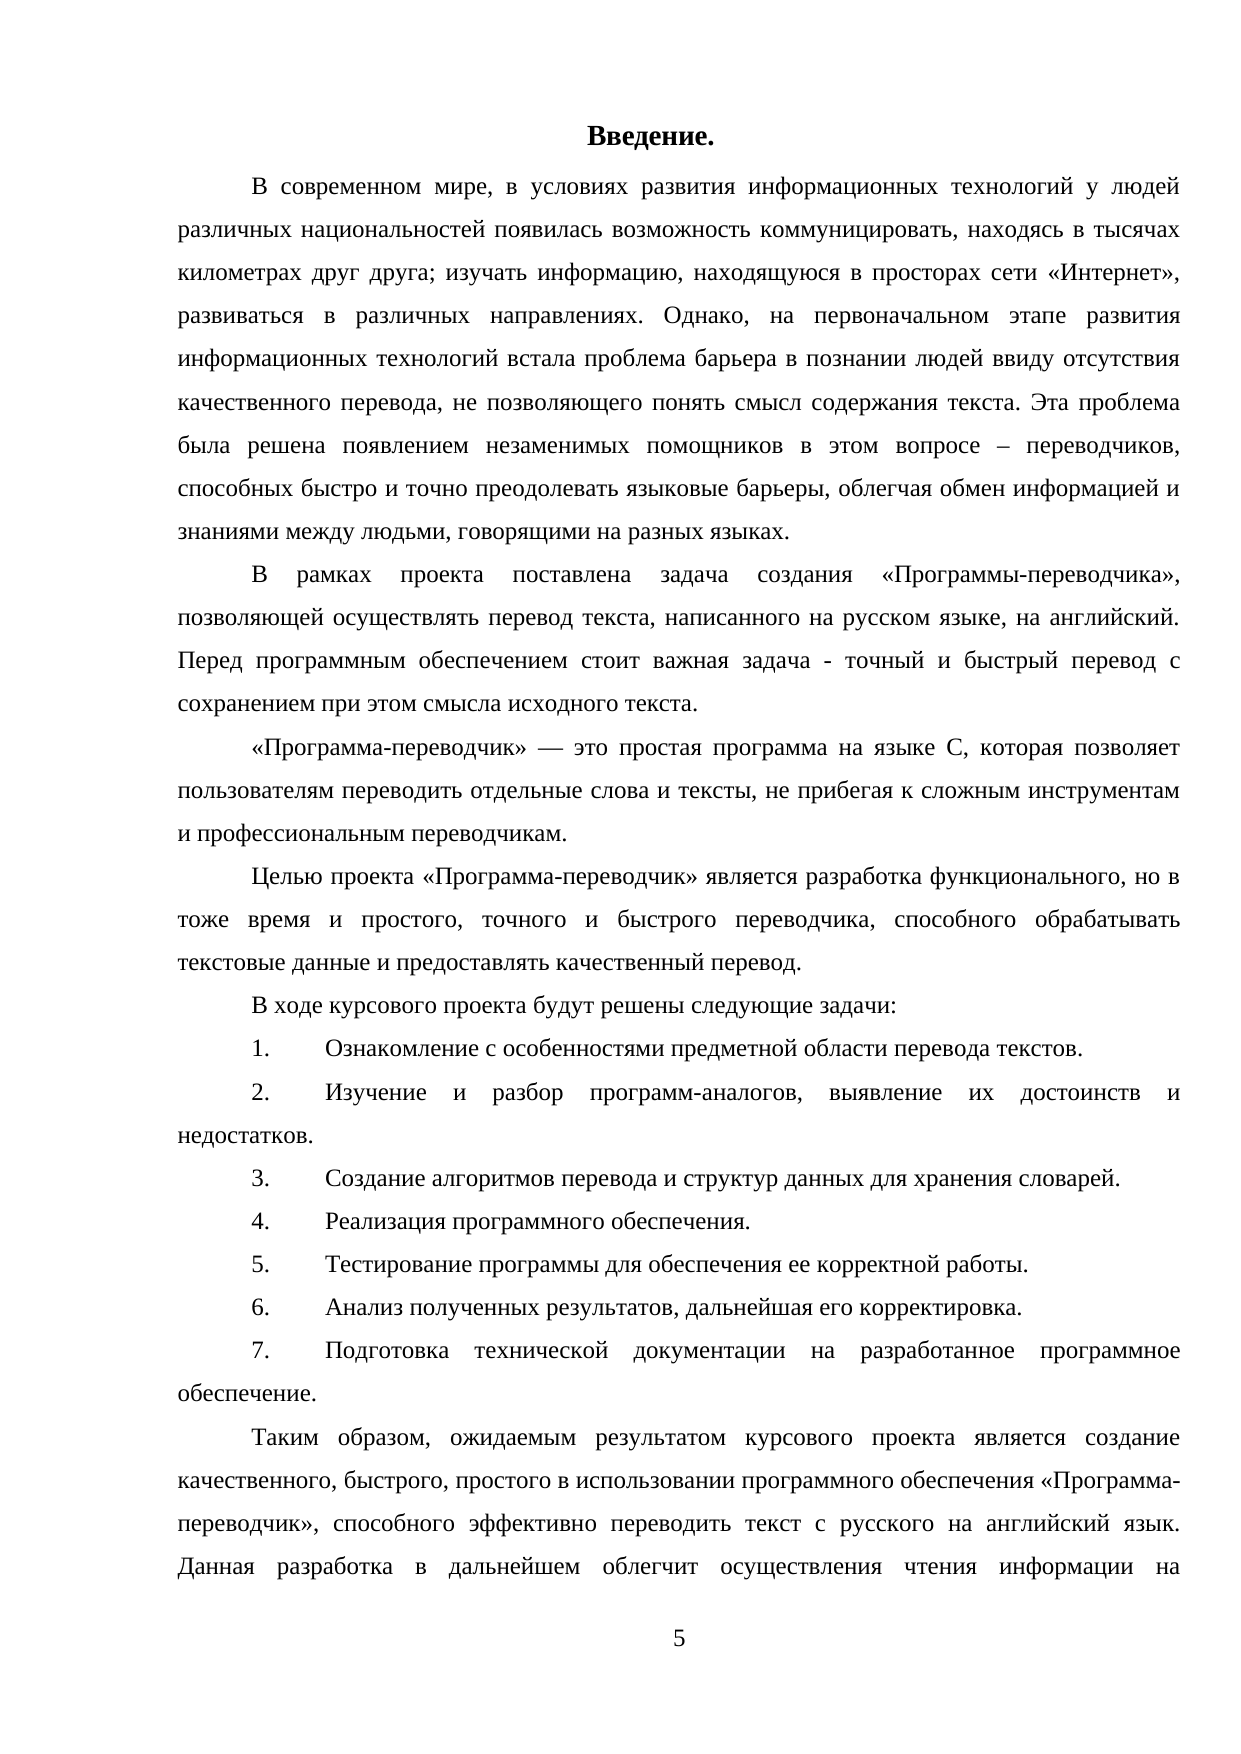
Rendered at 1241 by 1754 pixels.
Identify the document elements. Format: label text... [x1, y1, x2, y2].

text Введение. [177, 118, 1124, 152]
text В ходе курсового проекта будут решены следующие задачи: [177, 990, 1181, 1019]
list Реализация программного обеспечения. [177, 1206, 1181, 1235]
text В рамках проекта поставлена задача создания «Программы-переводчика», позволяющей осуществлять перевод текста, написанного на русском языке, на английский. Перед программным обеспечением стоит важная задача - точный и быстрый перевод с сохранением при этом смысла исходного текста. [177, 559, 1181, 717]
text Целью проекта «Программа-переводчик» является разработка функционального, но в тоже время и простого, точного и быстрого переводчика, способного обрабатывать текстовые данные и предоставлять качественный перевод. [177, 861, 1181, 976]
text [177, 1422, 1181, 1580]
text «Программа-переводчик» — это простая программа на языке С, которая позволяет пользователям переводить отдельные слова и тексты, не прибегая к сложным инструментам и профессиональным переводчикам. [177, 732, 1181, 847]
list Тестирование программы для обеспечения ее корректной работы. [177, 1249, 1181, 1278]
list Создание алгоритмов перевода и структур данных для хранения словарей. [177, 1163, 1181, 1192]
list Анализ полученных результатов, дальнейшая его корректировка. [177, 1292, 1181, 1321]
list Изучение и разбор программ-аналогов, выявление их достоинств и недостатков. [177, 1077, 1181, 1148]
text В современном мире, в условиях развития информационных технологий у людей различных национальностей появилась возможность коммуницировать, находясь в тысячах километрах друг друга; изучать информацию, находящуюся в просторах сети «Интернет», развиваться в различных направлениях. Однако, на первоначальном этапе развития информационных технологий встала проблема барьера в познании людей ввиду отсутствия качественного перевода, не позволяющего понять смысл содержания текста. Эта проблема была решена появлением незаменимых помощников в этом вопросе – переводчиков, способных быстро и точно преодолевать языковые барьеры, облегчая обмен информацией и знаниями между людьми, говорящими на разных языках. [177, 171, 1181, 545]
list Подготовка технической документации на разработанное программное обеспечение. [177, 1335, 1181, 1407]
list Ознакомление с особенностями предметной области перевода текстов. [177, 1033, 1181, 1062]
